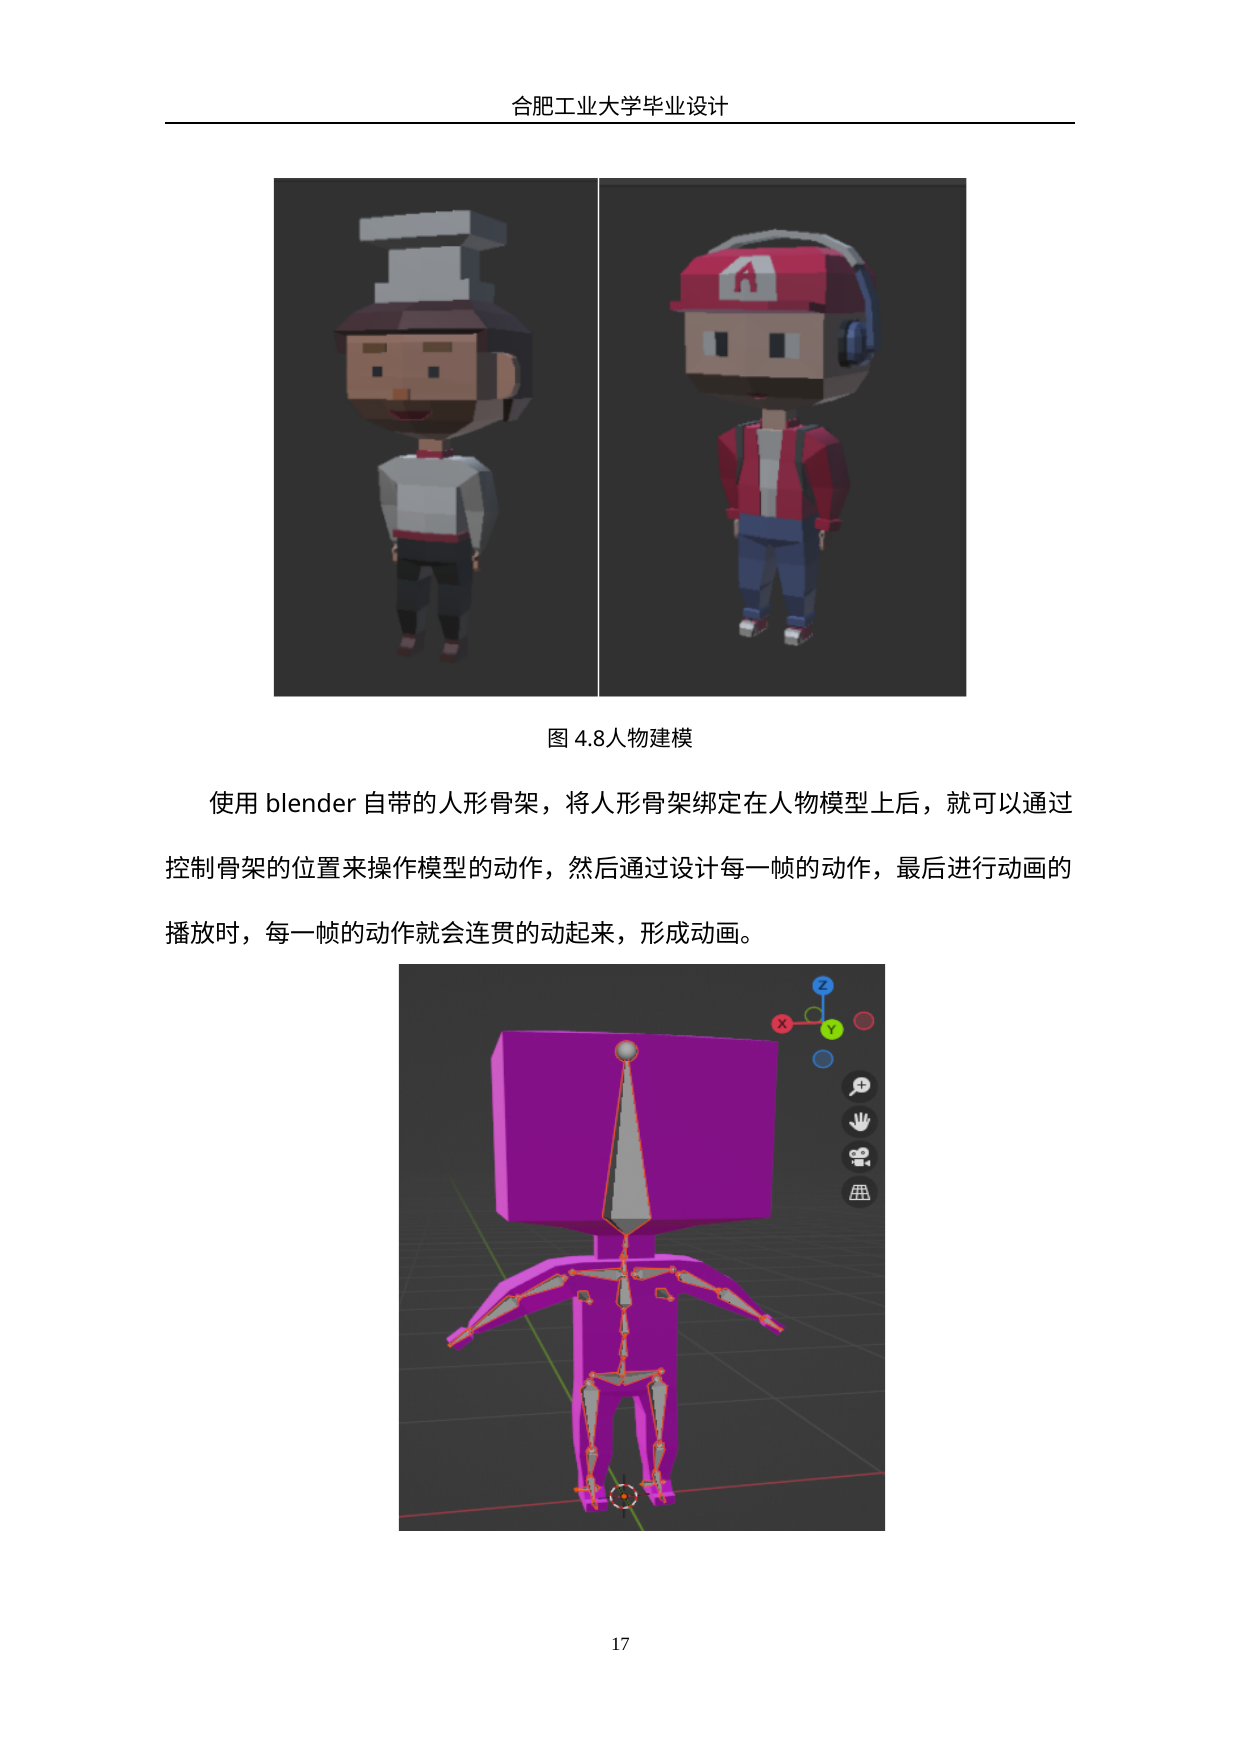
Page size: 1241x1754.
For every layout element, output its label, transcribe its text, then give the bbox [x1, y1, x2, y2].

picture [273, 178, 967, 698]
picture [398, 964, 886, 1531]
text 使用blender自带的人形骨架，将人形骨架绑定在人物模型上后，就可以通过控制骨架的位置来操作模型的动作，然后通过设计每一帧的动作，最后进行动画的播放时，每一帧的动作就会连贯的动起来，形成动画。 [165, 769, 1075, 964]
